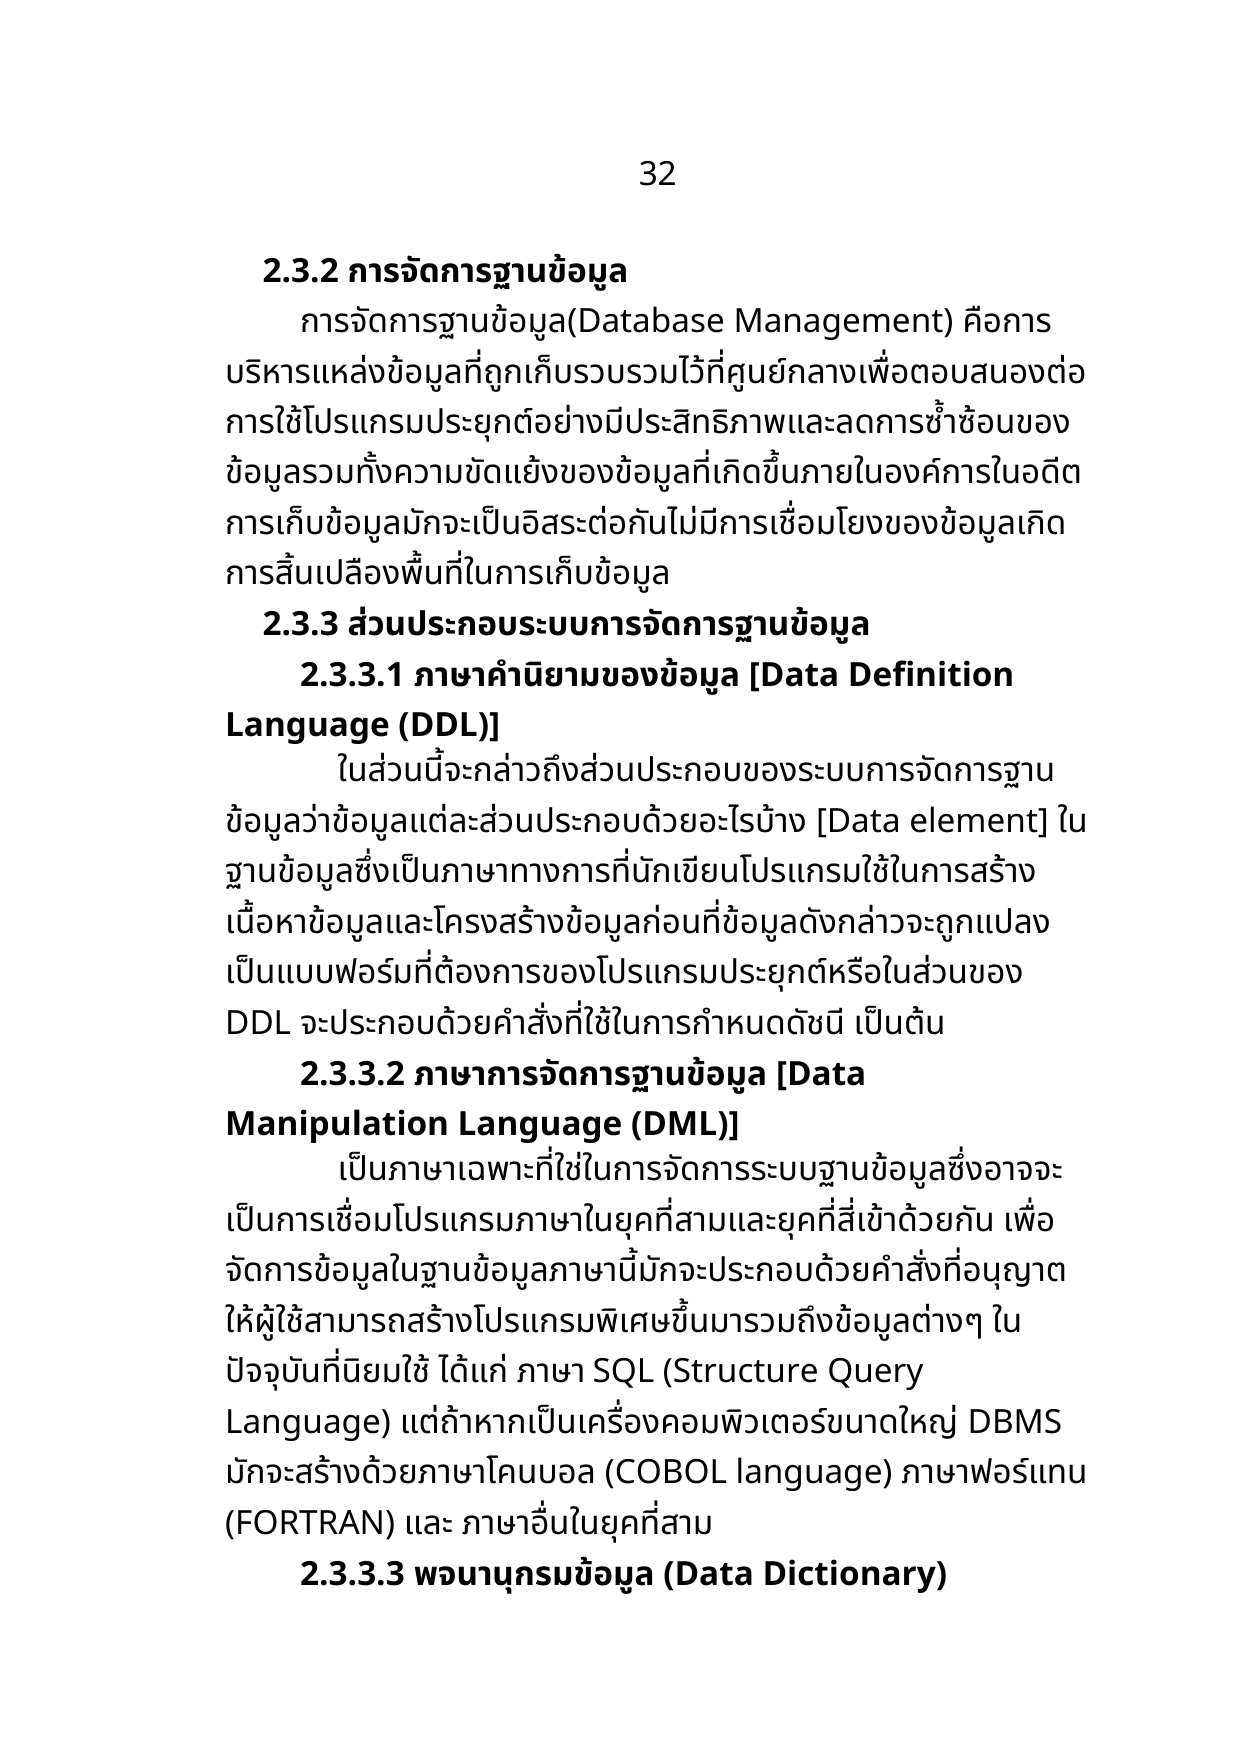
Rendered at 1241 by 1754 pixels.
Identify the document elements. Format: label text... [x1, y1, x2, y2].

text เป็นภาษาเฉพาะที่ใช่ในการจัดการระบบฐานข้อมูลซึ่งอาจจะเป็นการเชื่อมโปรแกรมภาษาในยุคที่สามและยุคที่สี่เข้าด้วยกัน เพื่อจัดการข้อมูลในฐานข้อมูลภาษานี้มักจะประกอบด้วยคำสั่งที่อนุญาตให้ผู้ใช้สามารถสร้างโปรแกรมพิเศษขึ้นมารวมถึงข้อมูลต่างๆ ในปัจจุบันที่นิยมใช้ ได้แก่ ภาษาSQL (Structure Query Language) แต่ถ้าหากเป็นเครื่องคอมพิวเตอร์ขนาดใหญ่ DBMS มักจะสร้างด้วยภาษาโคนบอล (COBOL language) ภาษาฟอร์แทน (FORTRAN) และ ภาษาอื่นในยุคที่สาม [225, 1145, 1090, 1549]
text ในส่วนนี้จะกล่าวถึงส่วนประกอบของระบบการจัดการฐานข้อมูลว่าข้อมูลแต่ละส่วนประกอบด้วยอะไรบ้าง [Data element] ในฐานข้อมูลซึ่งเป็นภาษาทางการที่นักเขียนโปรแกรมใช้ในการสร้างเนื้อหาข้อมูลและโครงสร้างข้อมูลก่อนที่ข้อมูลดังกล่าวจะถูกแปลงเป็นแบบฟอร์มที่ต้องการของโปรแกรมประยุกต์หรือในส่วนของ DDL จะประกอบด้วยคำสั่งที่ใช้ในการกำหนดดัชนี เป็นต้น [225, 746, 1090, 1049]
text 2.3.3.3 พจนานุกรมข้อมูล (Data Dictionary) [225, 1549, 1090, 1600]
text 2.3.2 การจัดการฐานข้อมูล [225, 246, 1090, 297]
text 2.3.3.1 ภาษาคำนิยามของข้อมูล [Data Definition Language (DDL)] [225, 650, 1090, 746]
text 2.3.3 ส่วนประกอบระบบการจัดการฐานข้อมูล [225, 600, 1090, 650]
text การจัดการฐานข้อมูล(Database Management) คือการบริหารแหล่งข้อมูลที่ถูกเก็บรวบรวมไว้ที่ศูนย์กลางเพื่อตอบสนองต่อการใช้โปรแกรมประยุกต์อย่างมีประสิทธิภาพและลดการซ้ำซ้อนของข้อมูลรวมทั้งความขัดแย้งของข้อมูลที่เกิดขึ้นภายในองค์การในอดีตการเก็บข้อมูลมักจะเป็นอิสระต่อกันไม่มีการเชื่อมโยงของข้อมูลเกิดการสิ้นเปลืองพื้นที่ในการเก็บข้อมูล [225, 297, 1090, 600]
text 2.3.3.2 ภาษาการจัดการฐานข้อมูล [Data Manipulation Language (DML)] [225, 1049, 1090, 1145]
